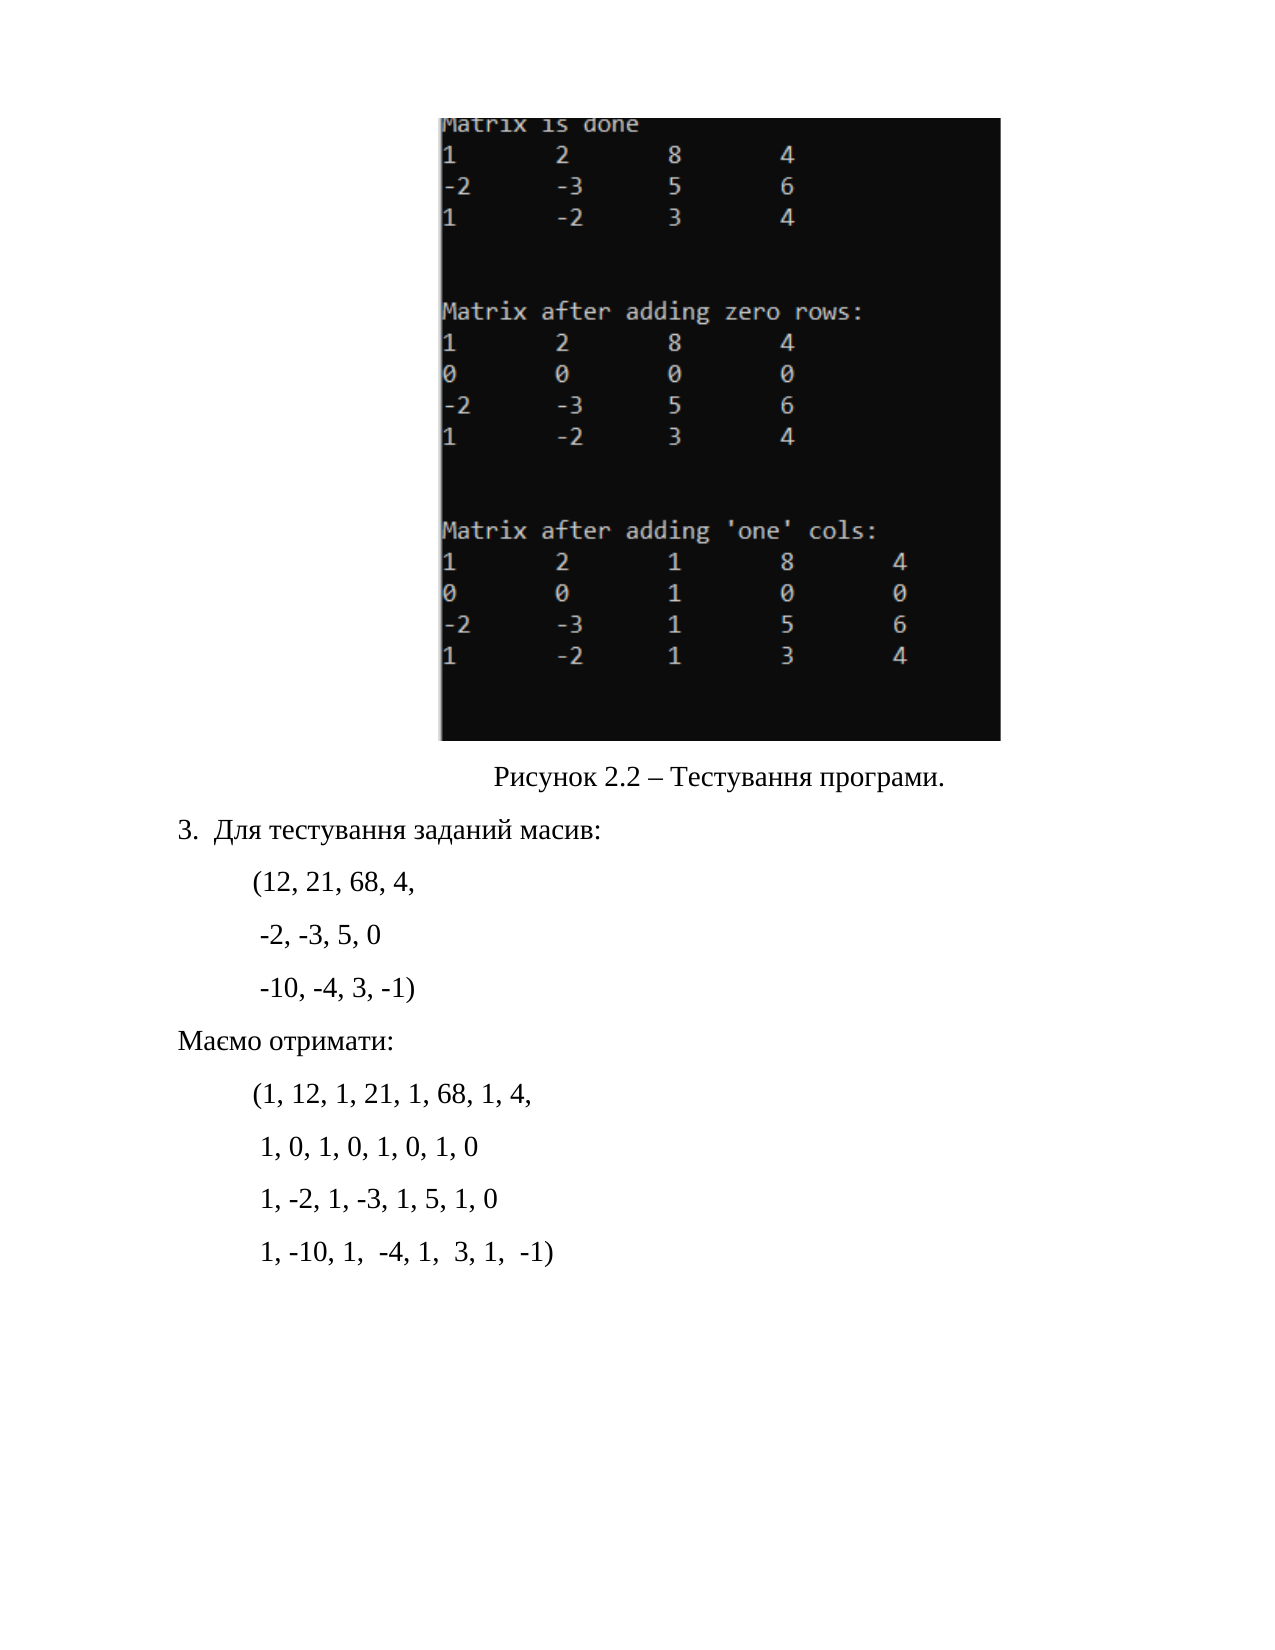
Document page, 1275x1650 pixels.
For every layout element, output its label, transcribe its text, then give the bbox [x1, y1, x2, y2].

picture [438, 118, 1001, 741]
text Рисунок 2.2 – Тестування програми. [252, 759, 1186, 792]
text Маємо отримати: [177, 1023, 1186, 1057]
text (1, 12, 1, 21, 1, 68, 1, 4, [177, 1076, 1186, 1109]
text 1, 0, 1, 0, 1, 0, 1, 0 [177, 1129, 1186, 1162]
text 1, -2, 1, -3, 1, 5, 1, 0 [177, 1181, 1186, 1215]
text -10, -4, 3, -1) [177, 970, 1186, 1004]
text 3. Для тестування заданий масив: [177, 812, 1186, 845]
text (12, 21, 68, 4, [177, 864, 1186, 898]
text -2, -3, 5, 0 [177, 917, 1186, 951]
text 1, -10, 1, -4, 1, 3, 1, -1) [177, 1234, 1186, 1268]
